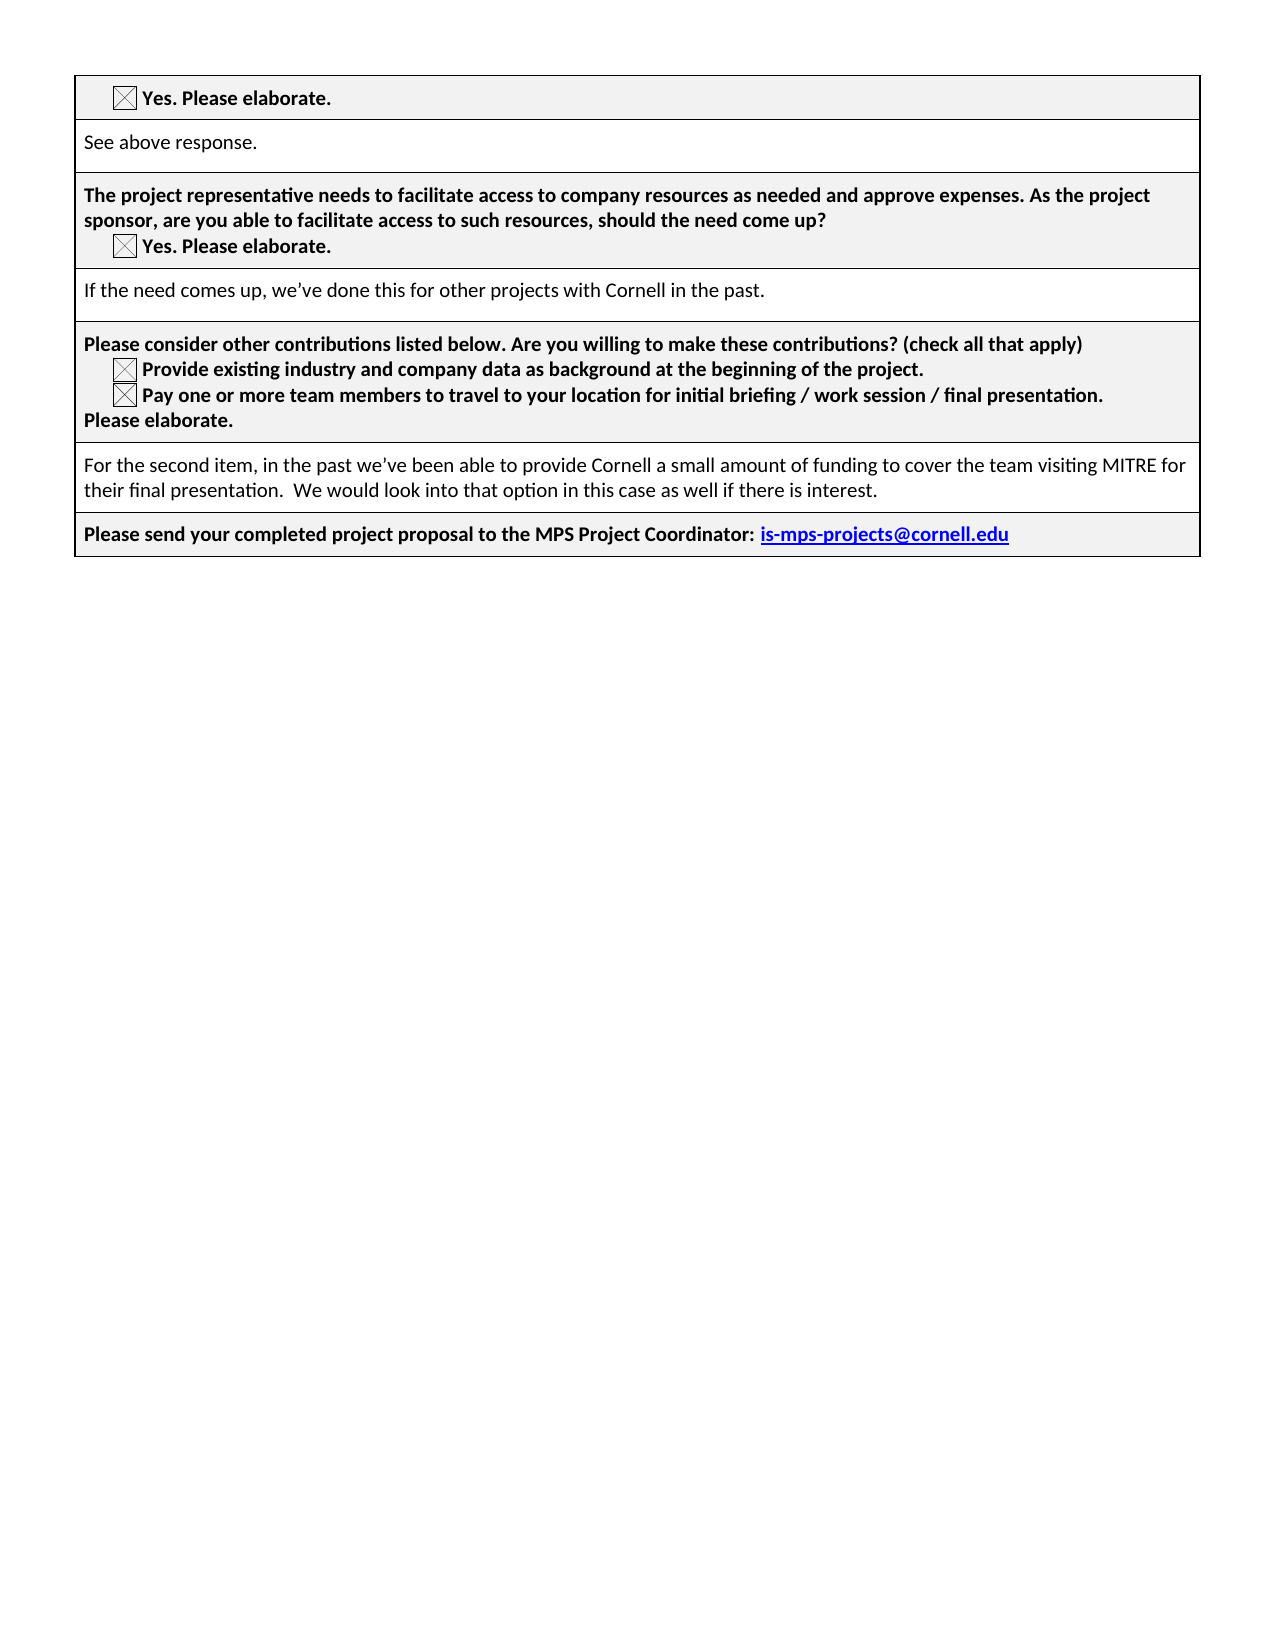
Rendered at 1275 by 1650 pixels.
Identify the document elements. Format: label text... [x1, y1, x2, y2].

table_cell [76, 76, 1199, 119]
table_cell For the second item, in the past we’ve been able to provide Cornell a small amount of funding to cover the team visiting MITRE for their final presentation. We would look into that option in this case as well if there is interest. [76, 443, 1199, 512]
table_cell Please consider other contributions listed below. Are you willing to make these contributions? (check all that apply) Provide existing industry and company data as background at the beginning of the project. Pay one or more team members to travel to your location for initial briefing / work session / final presentation. Please elaborate. [76, 322, 1199, 442]
table_cell The project representative needs to facilitate access to company resources as needed and approve expenses. As the project sponsor, are you able to facilitate access to such resources, should the need come up? Yes. Please elaborate. [76, 173, 1199, 267]
table_cell If the need comes up, we’ve done this for other projects with Cornell in the past. [76, 269, 1199, 321]
table_cell See above response. [76, 120, 1199, 172]
table_cell Please send your completed project proposal to the MPS Project Coordinator: is-mps-projects@cornell.edu [76, 513, 1199, 556]
